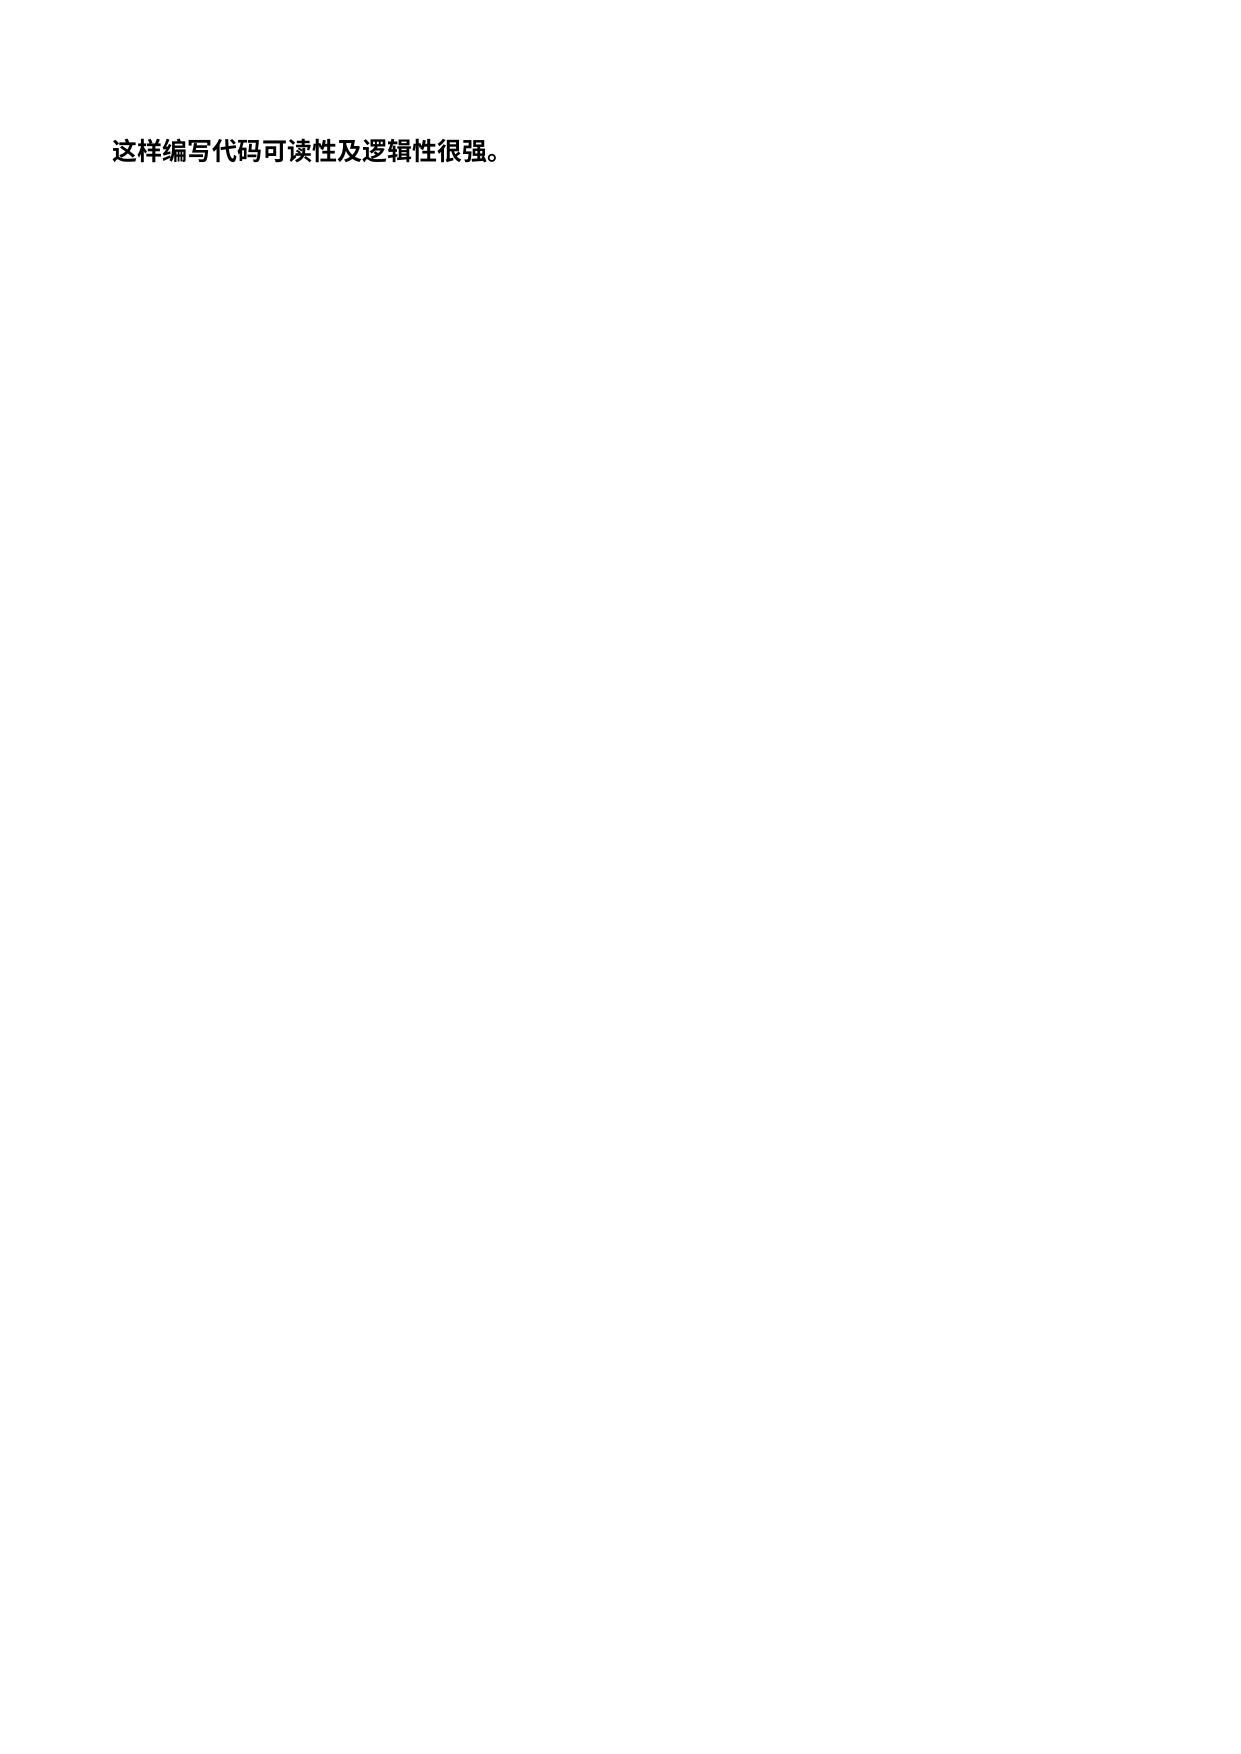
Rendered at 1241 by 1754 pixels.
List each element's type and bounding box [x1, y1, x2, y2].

text [112, 117, 1118, 182]
